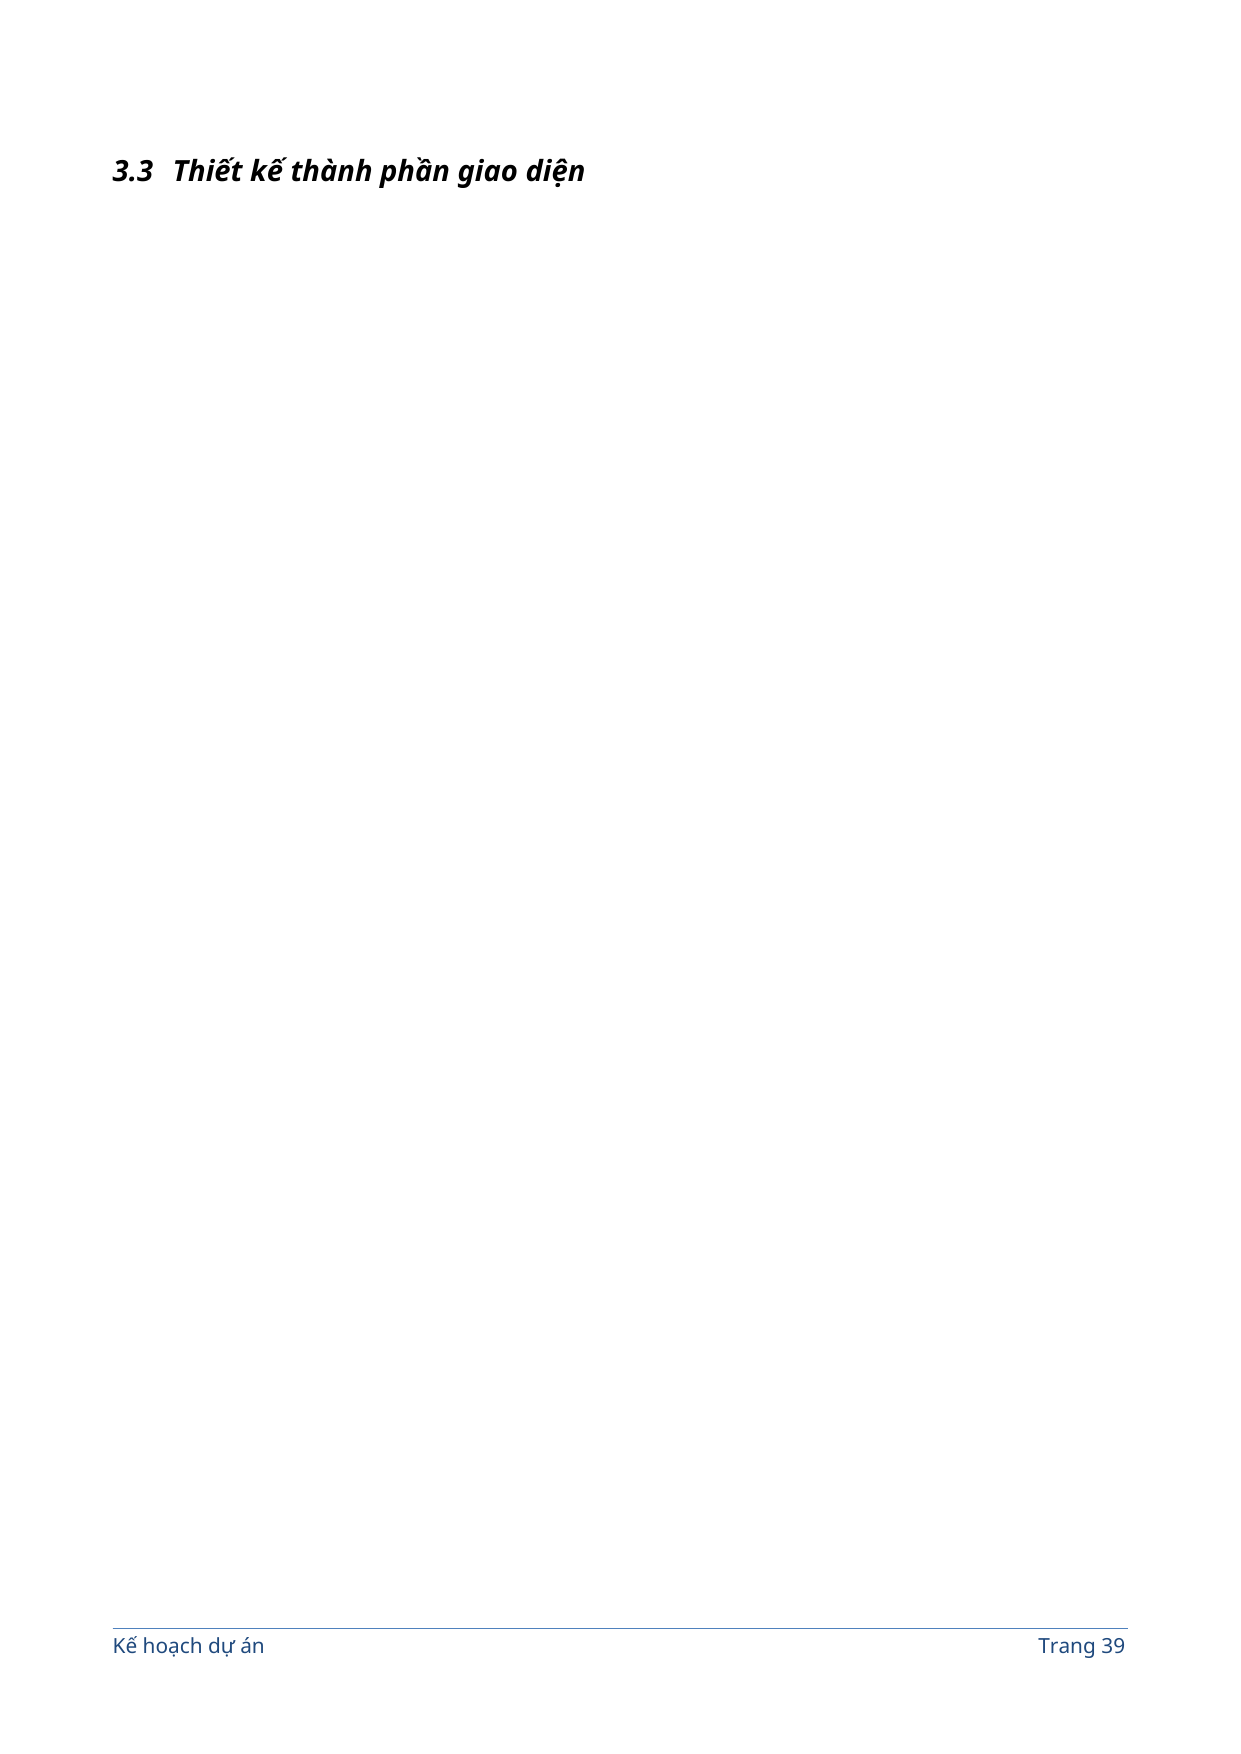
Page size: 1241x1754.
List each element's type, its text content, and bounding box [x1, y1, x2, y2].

subtitle Thiết kế thành phần giao diện [112, 150, 1128, 190]
